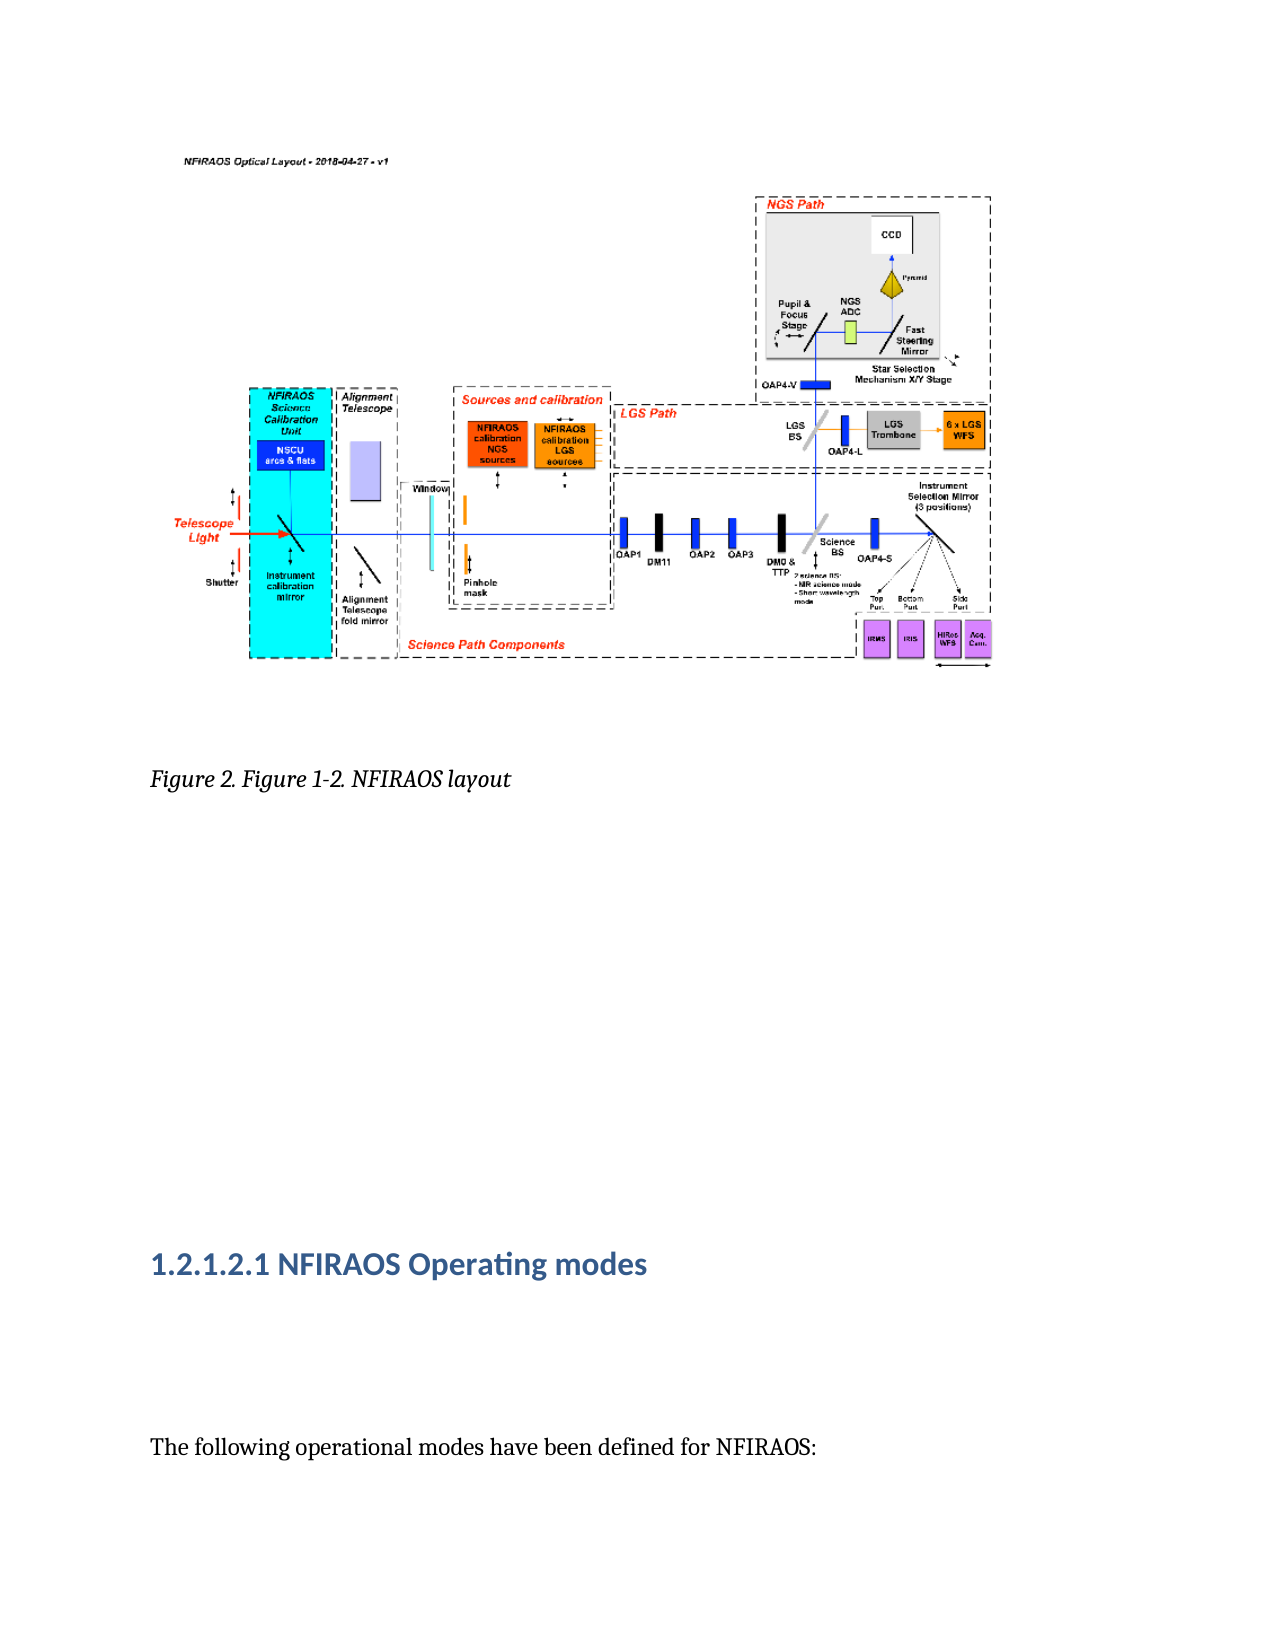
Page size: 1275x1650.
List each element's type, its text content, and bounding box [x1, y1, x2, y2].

subtitle 1.2.1.2.1 NFIRAOS Operating modes [150, 1243, 1125, 1284]
text Figure 2. Figure 1-2. NFIRAOS layout [150, 765, 1125, 794]
text The following operational modes have been defined for NFIRAOS: [150, 1432, 1125, 1461]
picture [168, 150, 1044, 745]
